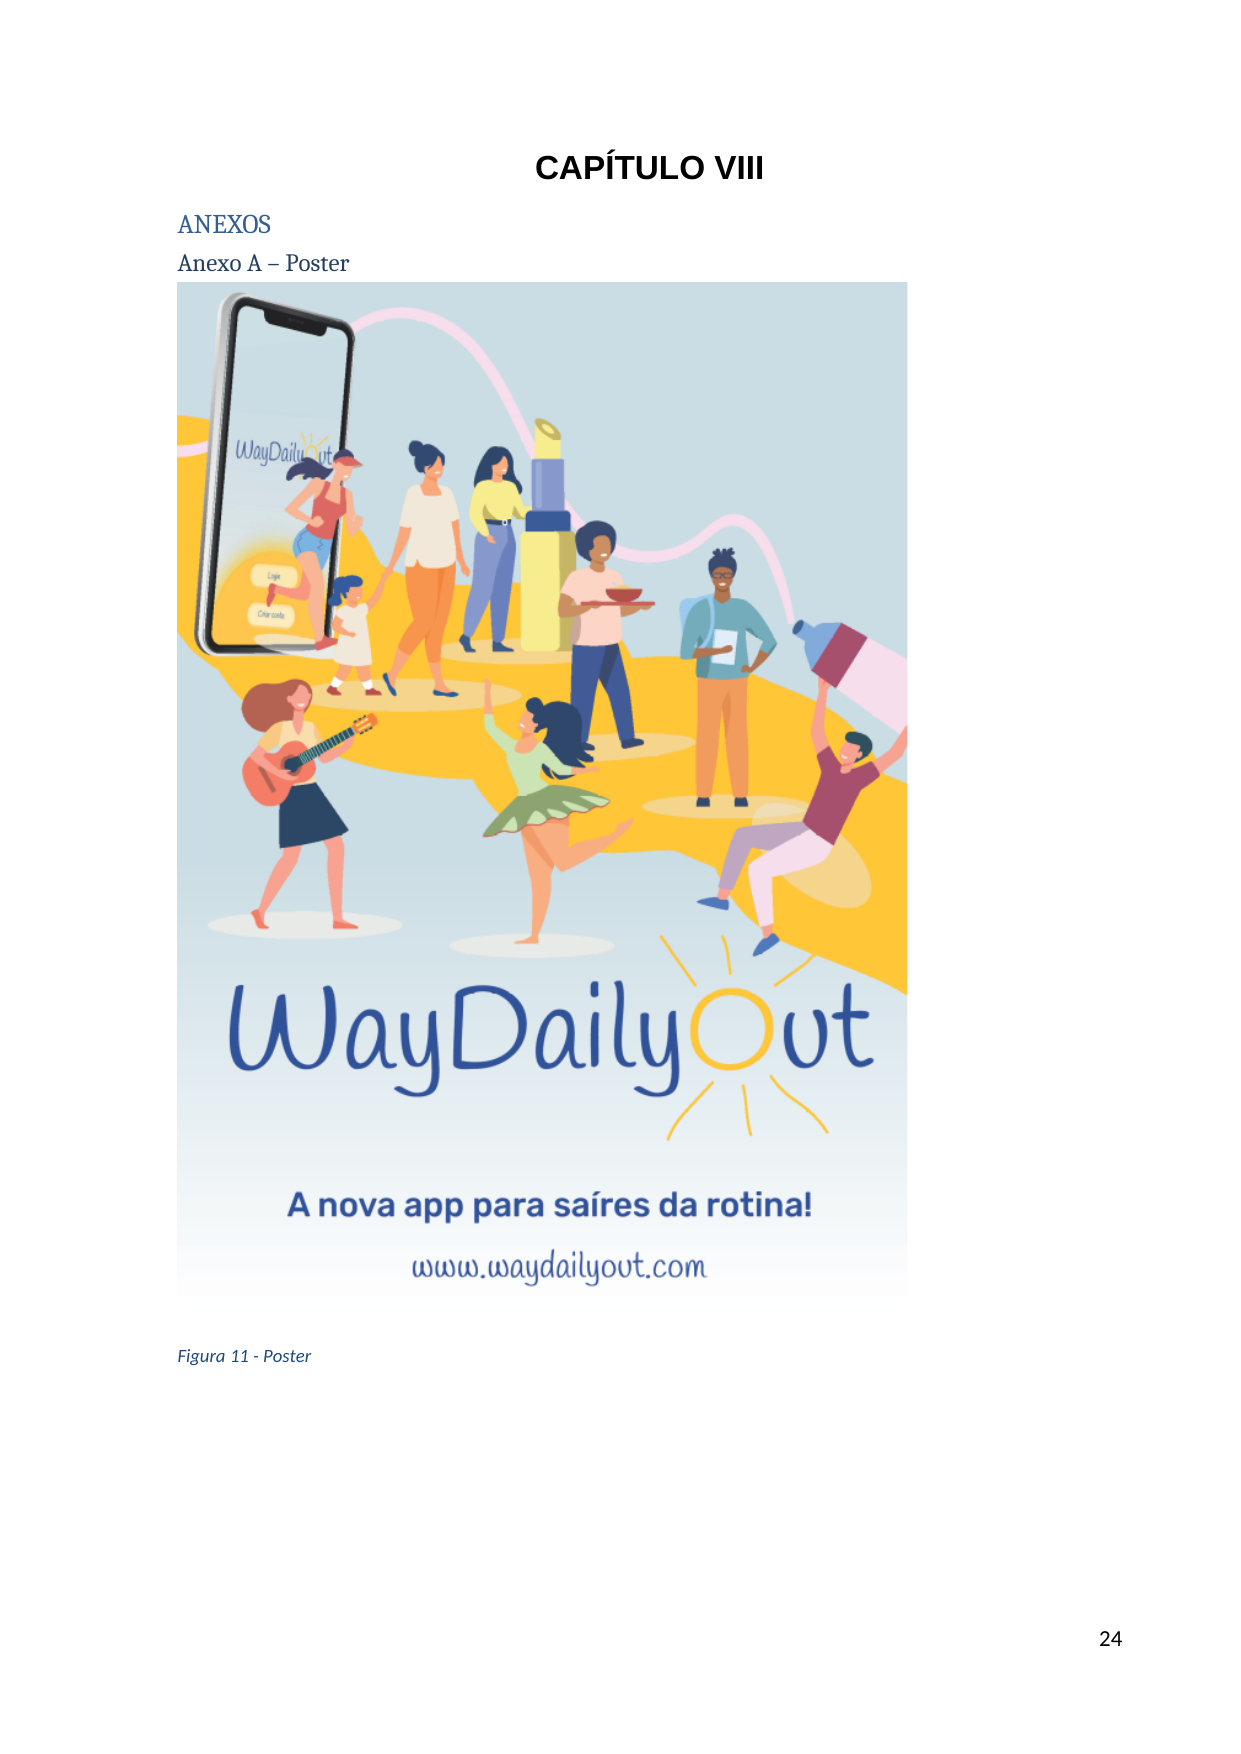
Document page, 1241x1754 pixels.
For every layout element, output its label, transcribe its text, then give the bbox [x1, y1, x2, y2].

subtitle ANEXOS [177, 209, 1122, 241]
subtitle Anexo A – Poster [177, 249, 1122, 278]
subtitle CAPÍTULO VIII [177, 148, 1122, 186]
